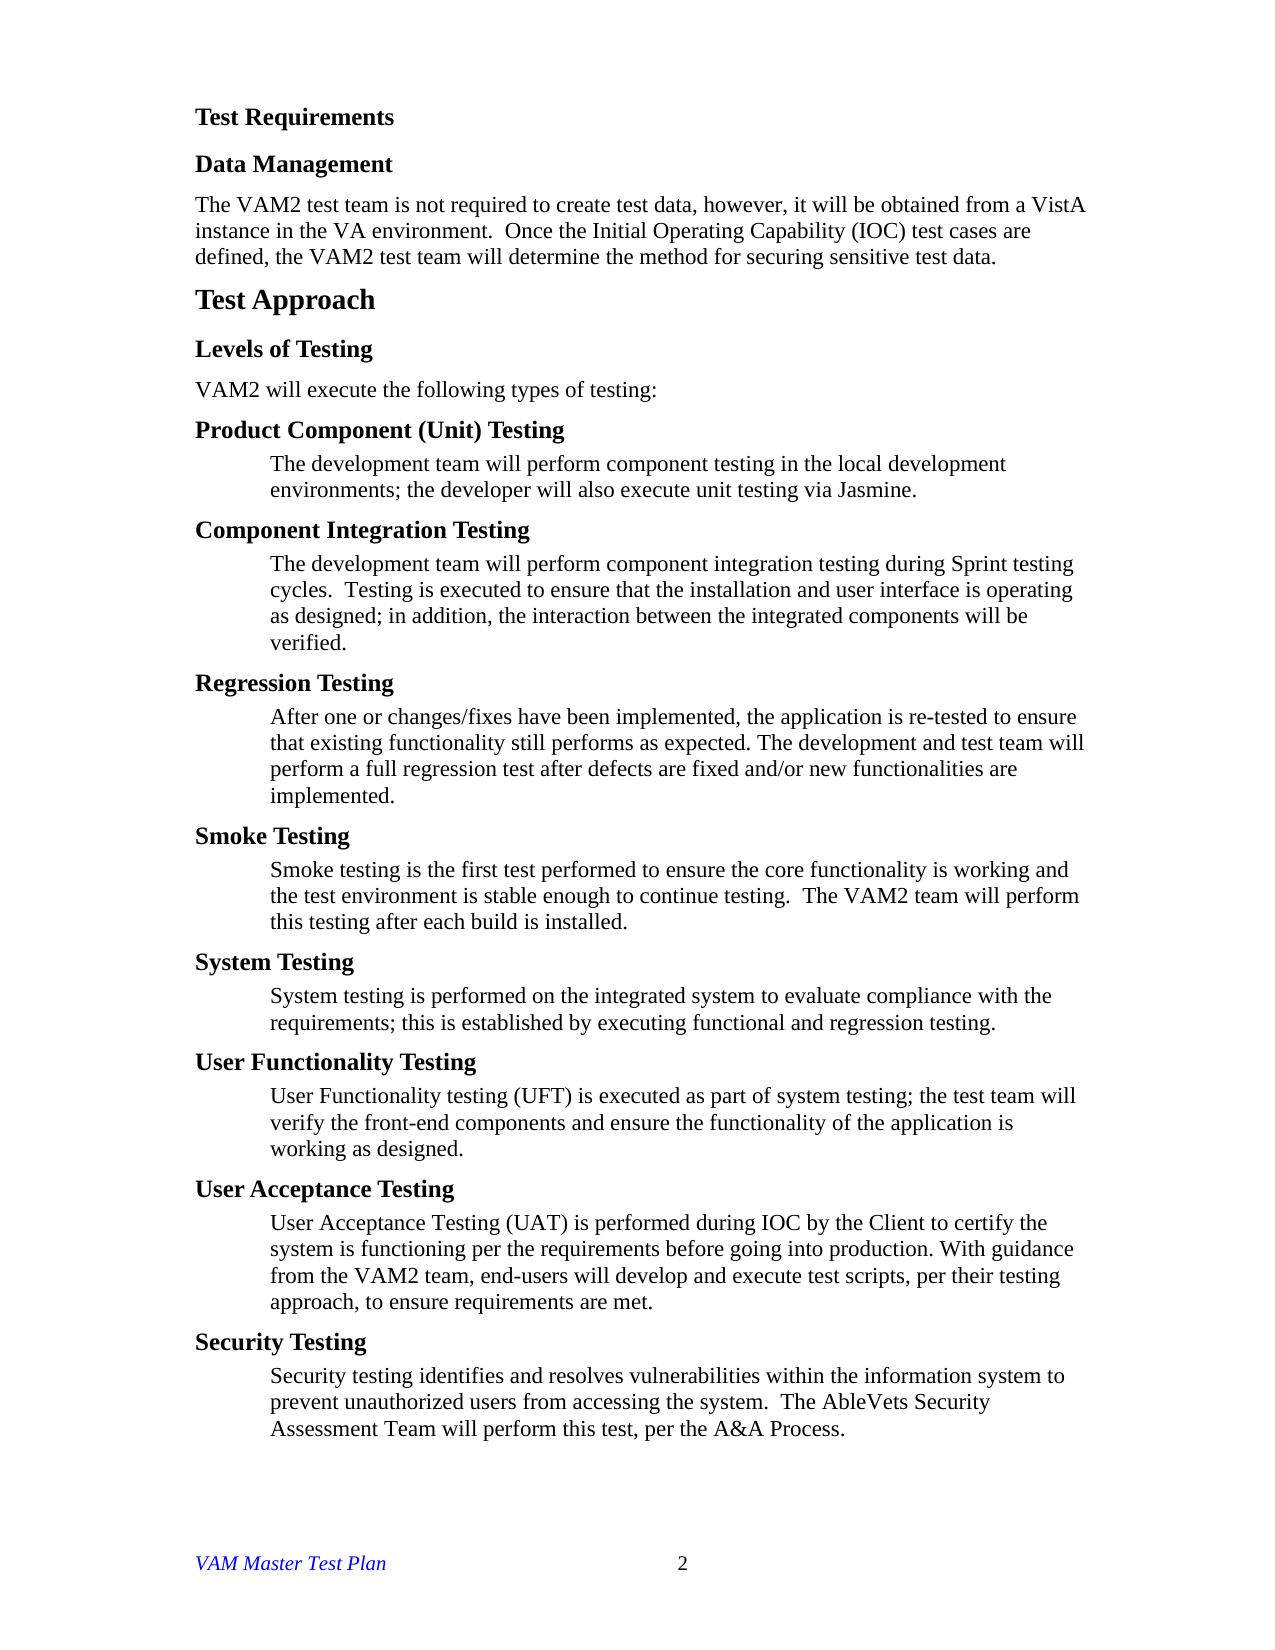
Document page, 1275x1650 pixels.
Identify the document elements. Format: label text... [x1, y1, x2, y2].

subtitle System Testing [195, 947, 1087, 976]
text Smoke testing is the first test performed to ensure the core functionality is working and the test environment is stable enough to continue testing. The VAM2 team will perform this testing after each build is installed. [270, 856, 1087, 935]
text System testing is performed on the integrated system to evaluate compliance with the requirements; this is established by executing functional and regression testing. [270, 982, 1087, 1035]
text VAM2 will execute the following types of testing: [195, 376, 1087, 402]
subtitle Smoke Testing [195, 821, 1087, 849]
text environments; the developer will also execute unit testing via Jasmine. [195, 476, 1087, 502]
subtitle Security Testing [195, 1327, 1087, 1356]
text The development team will perform component testing in the local development [195, 450, 1087, 476]
text After one or changes/fixes have been implemented, the application is re-tested to ensure that existing functionality still performs as expected. The development and test team will perform a full regression test after defects are fixed and/or new functionalities are implemented. [270, 703, 1087, 808]
subtitle User Acceptance Testing [195, 1174, 1087, 1203]
subtitle Levels of Testing [195, 334, 1087, 363]
subtitle Test Requirements [195, 102, 1087, 131]
subtitle Component Integration Testing [195, 515, 1087, 544]
subtitle Test Approach [195, 282, 1087, 316]
subtitle User Functionality Testing [195, 1047, 1087, 1076]
subtitle Data Management [195, 149, 1087, 178]
text User Acceptance Testing (UAT) is performed during IOC by the Client to certify the system is functioning per the requirements before going into production. With guidance from the VAM2 team, end-users will develop and execute test scripts, per their testing approach, to ensure requirements are met. [270, 1209, 1087, 1314]
text The development team will perform component integration testing during Sprint testing cycles. Testing is executed to ensure that the installation and user interface is operating as designed; in addition, the interaction between the integrated components will be verified. [270, 550, 1087, 655]
subtitle Regression Testing [195, 668, 1087, 697]
subtitle Product Component (Unit) Testing [195, 415, 1087, 443]
text User Functionality testing (UFT) is executed as part of system testing; the test team will verify the front-end components and ensure the functionality of the application is working as designed. [270, 1082, 1087, 1162]
text The VAM2 test team is not required to create test data, however, it will be obtained from a VistA instance in the VA environment. Once the Initial Operating Capability (IOC) test cases are defined, the VAM2 test team will determine the method for securing sensitive test data. [195, 191, 1087, 270]
text Security testing identifies and resolves vulnerabilities within the information system to prevent unauthorized users from accessing the system. The AbleVets Security Assessment Team will perform this test, per the A&A Process. [270, 1362, 1087, 1441]
